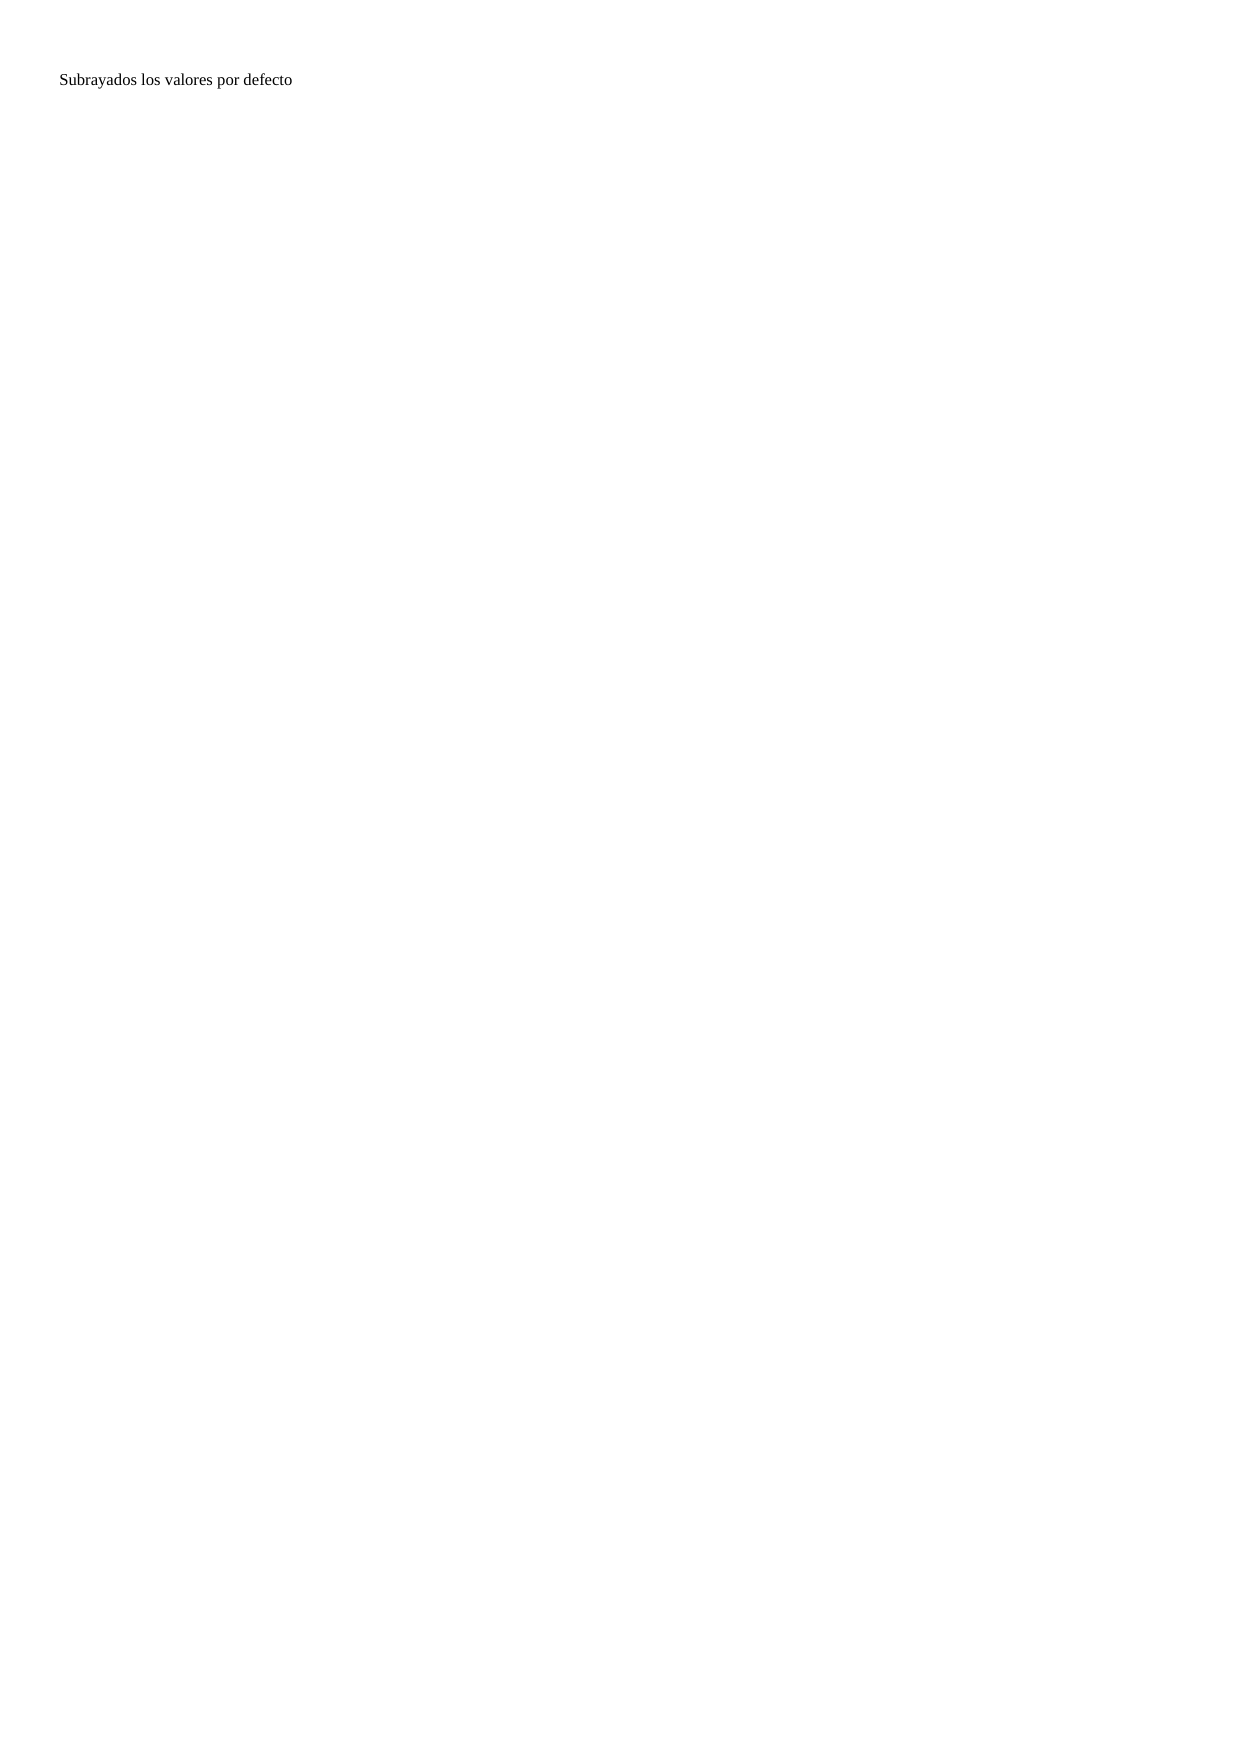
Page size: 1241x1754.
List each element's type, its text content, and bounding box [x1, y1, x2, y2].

text Subrayados los valores por defecto [59, 70, 1181, 89]
